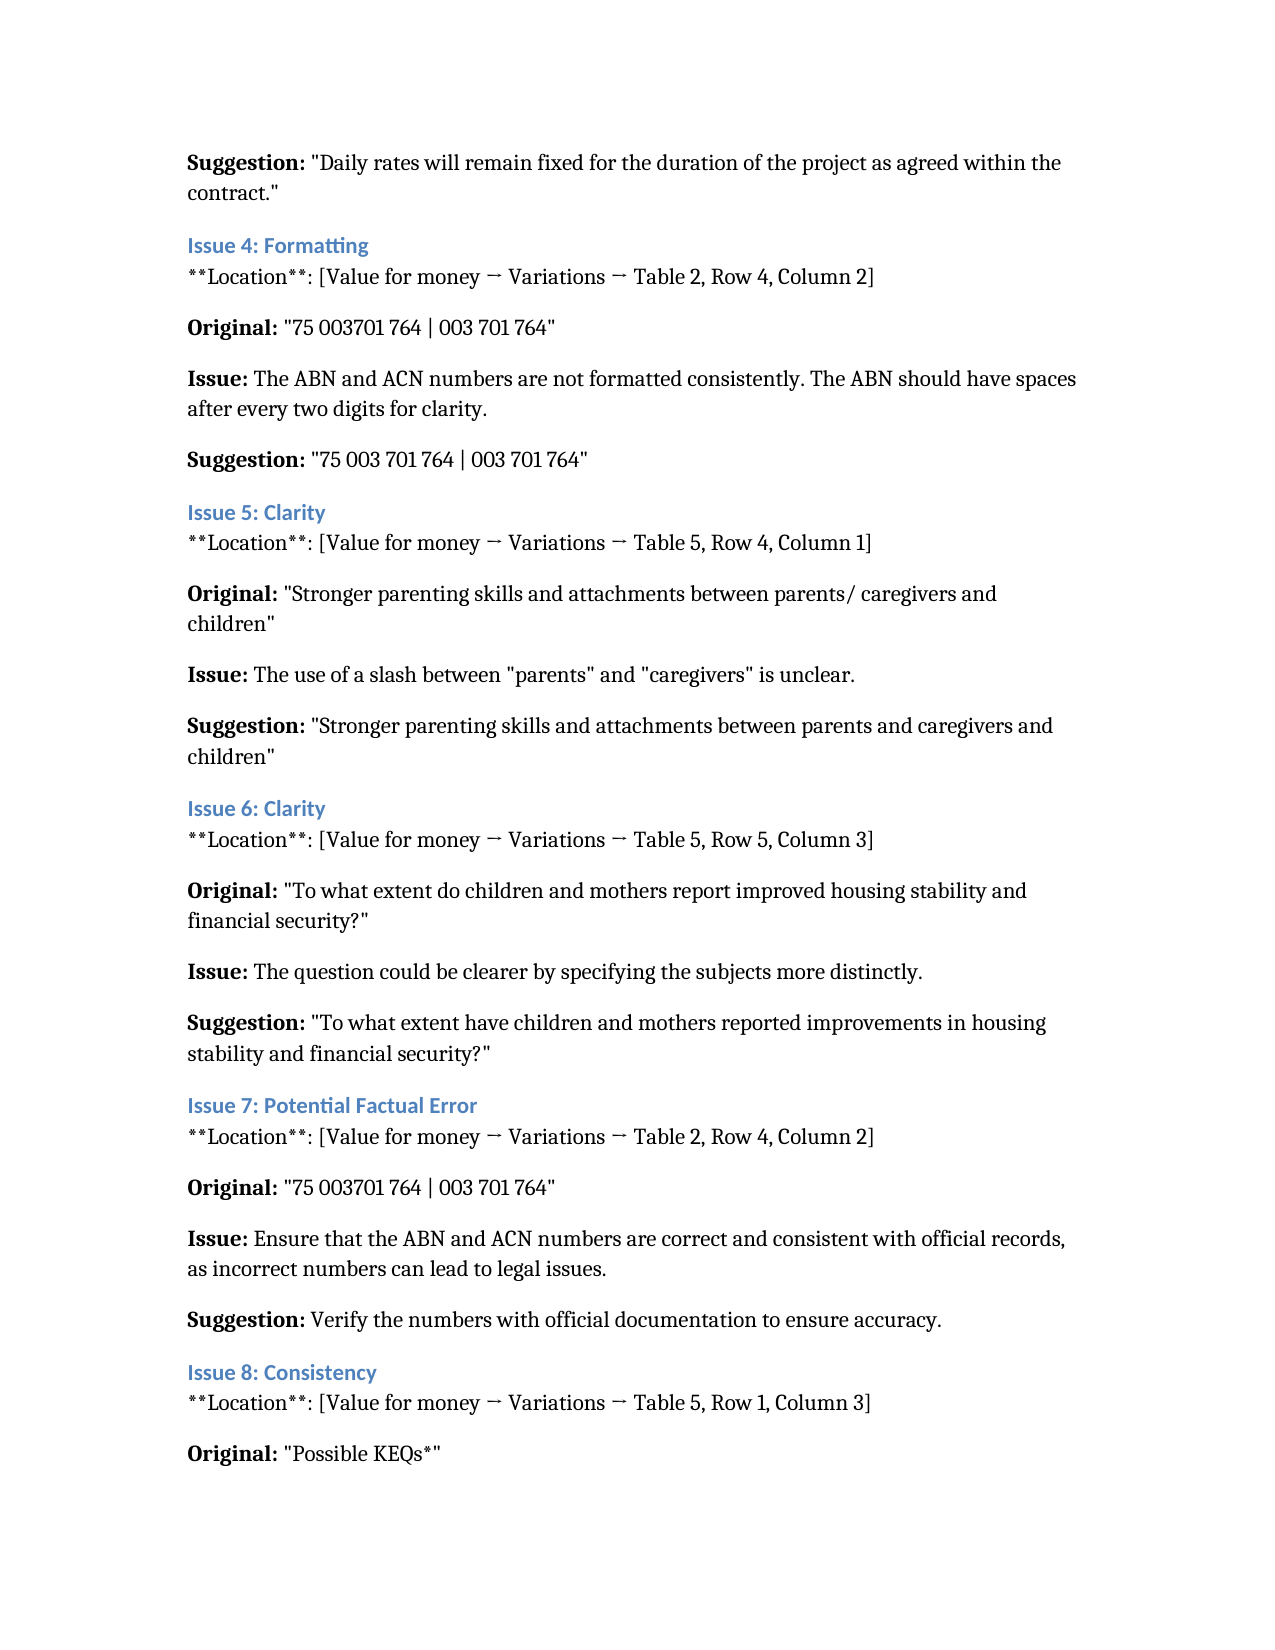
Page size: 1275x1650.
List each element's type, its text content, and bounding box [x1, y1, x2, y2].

subtitle Issue 6: Clarity [187, 794, 1087, 823]
text **Location**: [Value for money → Variations → Table 5, Row 1, Column 3] [187, 1390, 1087, 1416]
text Original: "75 003701 764 | 003 701 764" [187, 314, 1087, 341]
text Suggestion: "75 003 701 764 | 003 701 764" [187, 447, 1087, 473]
text Original: "To what extent do children and mothers report improved housing stability and financial security?" [187, 878, 1087, 934]
text Issue: Ensure that the ABN and ACN numbers are correct and consistent with official records, as incorrect numbers can lead to legal issues. [187, 1226, 1087, 1282]
text Suggestion: "Stronger parenting skills and attachments between parents and caregivers and children" [187, 713, 1087, 770]
text Original: "Stronger parenting skills and attachments between parents/ caregivers and children" [187, 581, 1087, 638]
text Issue: The use of a slash between "parents" and "caregivers" is unclear. [187, 662, 1087, 689]
subtitle Issue 5: Clarity [187, 498, 1087, 526]
text Original: "75 003701 764 | 003 701 764" [187, 1174, 1087, 1201]
text **Location**: [Value for money → Variations → Table 2, Row 4, Column 2] [187, 263, 1087, 290]
subtitle Issue 7: Potential Factual Error [187, 1091, 1087, 1119]
text **Location**: [Value for money → Variations → Table 5, Row 4, Column 1] [187, 530, 1087, 556]
text Suggestion: "To what extent have children and mothers reported improvements in housing stability and financial security?" [187, 1010, 1087, 1067]
text Issue: The ABN and ACN numbers are not formatted consistently. The ABN should have spaces after every two digits for clarity. [187, 366, 1087, 422]
text Issue: The question could be clearer by specifying the subjects more distinctly. [187, 959, 1087, 985]
subtitle Issue 4: Formatting [187, 231, 1087, 259]
text **Location**: [Value for money → Variations → Table 5, Row 5, Column 3] [187, 827, 1087, 853]
text Suggestion: "Daily rates will remain fixed for the duration of the project as agreed within the contract." [187, 150, 1087, 207]
text **Location**: [Value for money → Variations → Table 2, Row 4, Column 2] [187, 1123, 1087, 1150]
subtitle Issue 8: Consistency [187, 1358, 1087, 1386]
text Original: "Possible KEQs*" [187, 1441, 1087, 1467]
text Suggestion: Verify the numbers with official documentation to ensure accuracy. [187, 1307, 1087, 1333]
